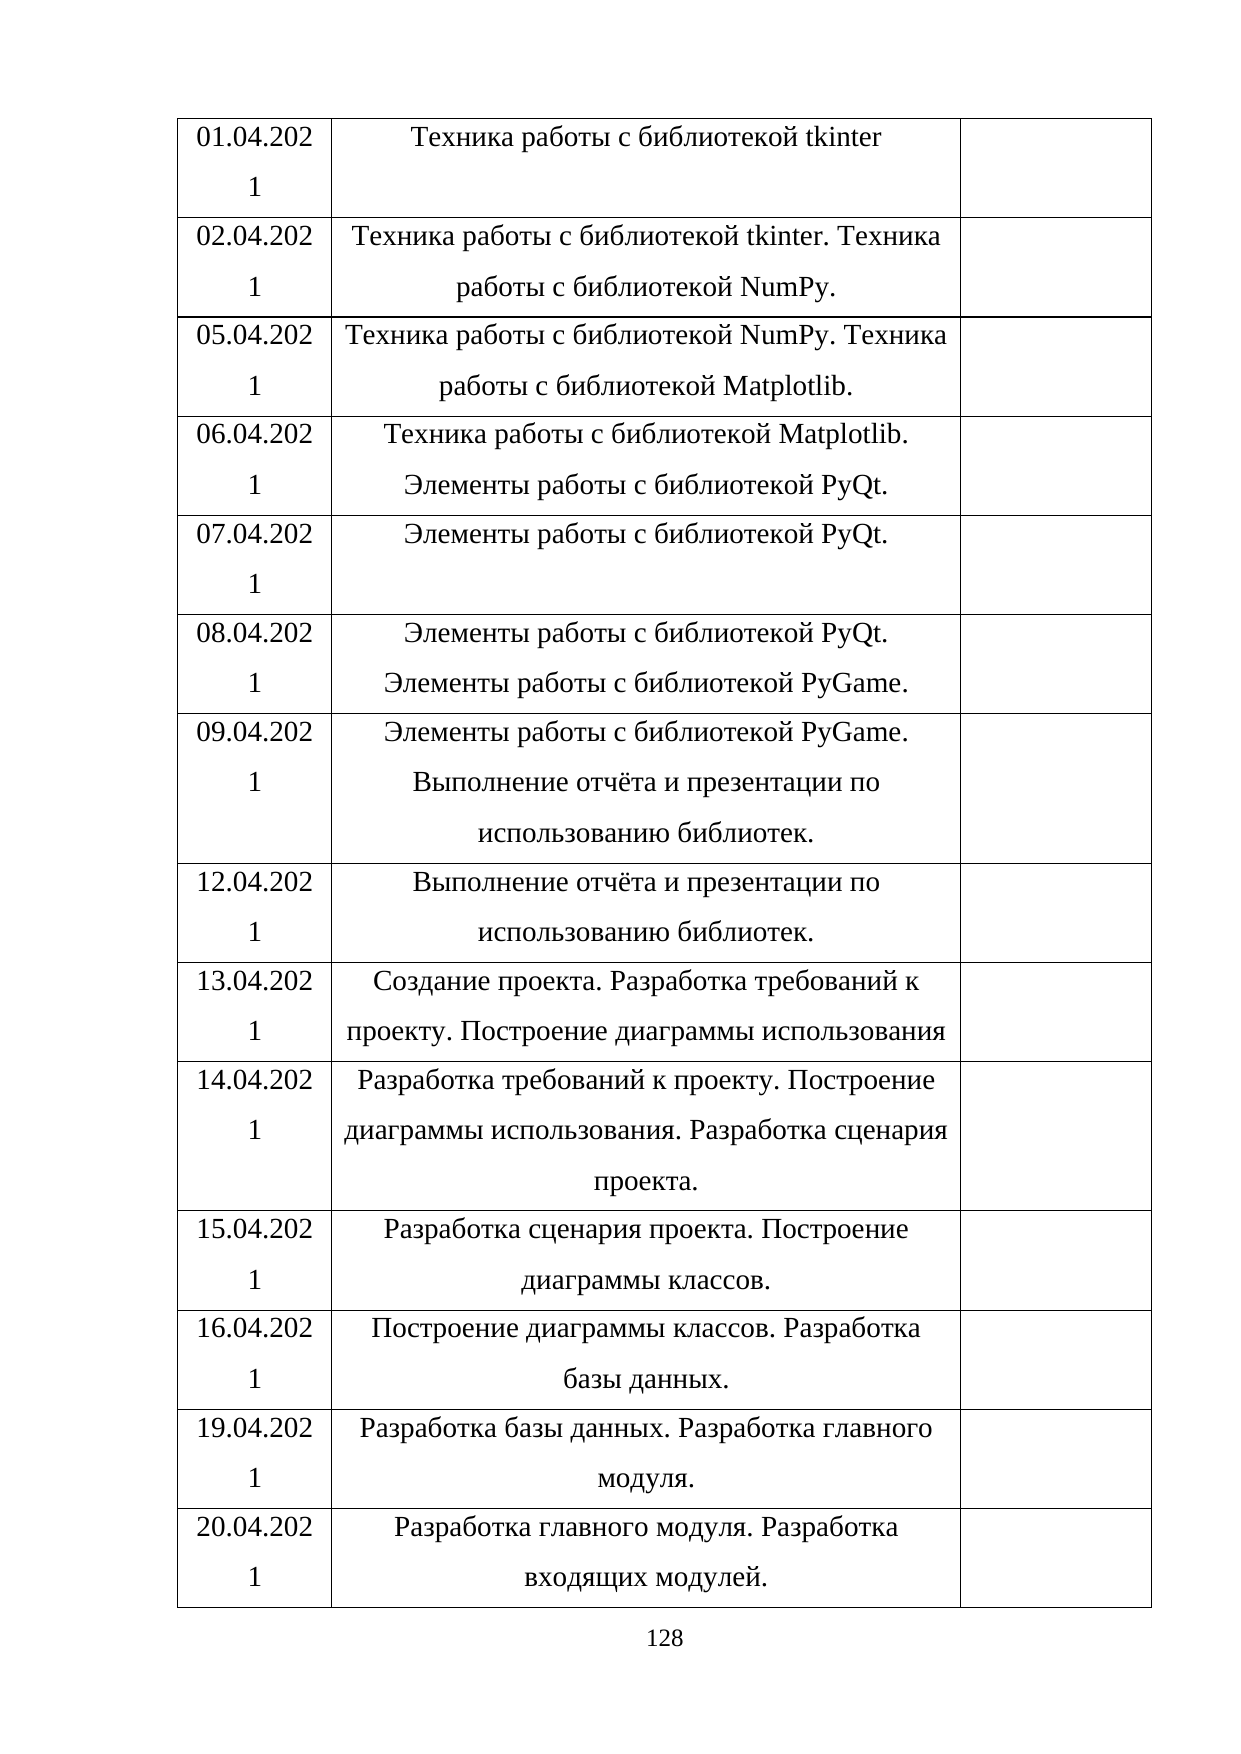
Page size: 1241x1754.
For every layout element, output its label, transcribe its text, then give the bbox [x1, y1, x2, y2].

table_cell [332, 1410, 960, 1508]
table_cell Создание проекта. Разработка требований к проекту. Построение диаграммы использования [332, 963, 960, 1061]
table_cell Элементы работы с библиотекой PyQt. Элементы работы с библиотекой PyGame. [332, 615, 960, 713]
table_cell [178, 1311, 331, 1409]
table_cell Элементы работы с библиотекой PyGame. Выполнение отчёта и презентации по использованию библиотек. [332, 714, 960, 863]
table_cell [961, 119, 1151, 217]
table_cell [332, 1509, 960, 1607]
table_cell 07.04.2021 [178, 516, 331, 614]
table_cell Техника работы с библиотекой Matplotlib. Элементы работы с библиотекой PyQt. [332, 417, 960, 515]
table_cell 09.04.2021 [178, 714, 331, 863]
table_cell 06.04.2021 [178, 417, 331, 515]
table_cell Техника работы с библиотекой tkinter [332, 119, 960, 217]
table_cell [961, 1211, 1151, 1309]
table_cell 02.04.2021 [178, 218, 331, 316]
table_cell Выполнение отчёта и презентации по использованию библиотек. [332, 864, 960, 962]
table_cell 01.04.2021 [178, 119, 331, 217]
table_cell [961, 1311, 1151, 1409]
table_cell 08.04.2021 [178, 615, 331, 713]
table_cell Техника работы с библиотекой tkinter. Техника работы с библиотекой NumPy. [332, 218, 960, 316]
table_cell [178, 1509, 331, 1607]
table_cell [961, 318, 1151, 416]
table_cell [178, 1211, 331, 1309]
table_cell 12.04.2021 [178, 864, 331, 962]
table_cell [961, 963, 1151, 1061]
table_cell 05.04.2021 [178, 318, 331, 416]
table_cell 13.04.2021 [178, 963, 331, 1061]
table_cell 14.04.2021 [178, 1062, 331, 1210]
table_cell [961, 864, 1151, 962]
table_cell [961, 218, 1151, 316]
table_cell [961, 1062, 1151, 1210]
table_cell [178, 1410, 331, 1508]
table_cell [961, 417, 1151, 515]
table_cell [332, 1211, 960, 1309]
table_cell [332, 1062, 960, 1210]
table_cell [961, 516, 1151, 614]
table_cell [961, 714, 1151, 863]
table_cell Элементы работы с библиотекой PyQt. [332, 516, 960, 614]
table_cell Техника работы с библиотекой NumPy. Техника работы с библиотекой Matplotlib. [332, 318, 960, 416]
table_cell [961, 615, 1151, 713]
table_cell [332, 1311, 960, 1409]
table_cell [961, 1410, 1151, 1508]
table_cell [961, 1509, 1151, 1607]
